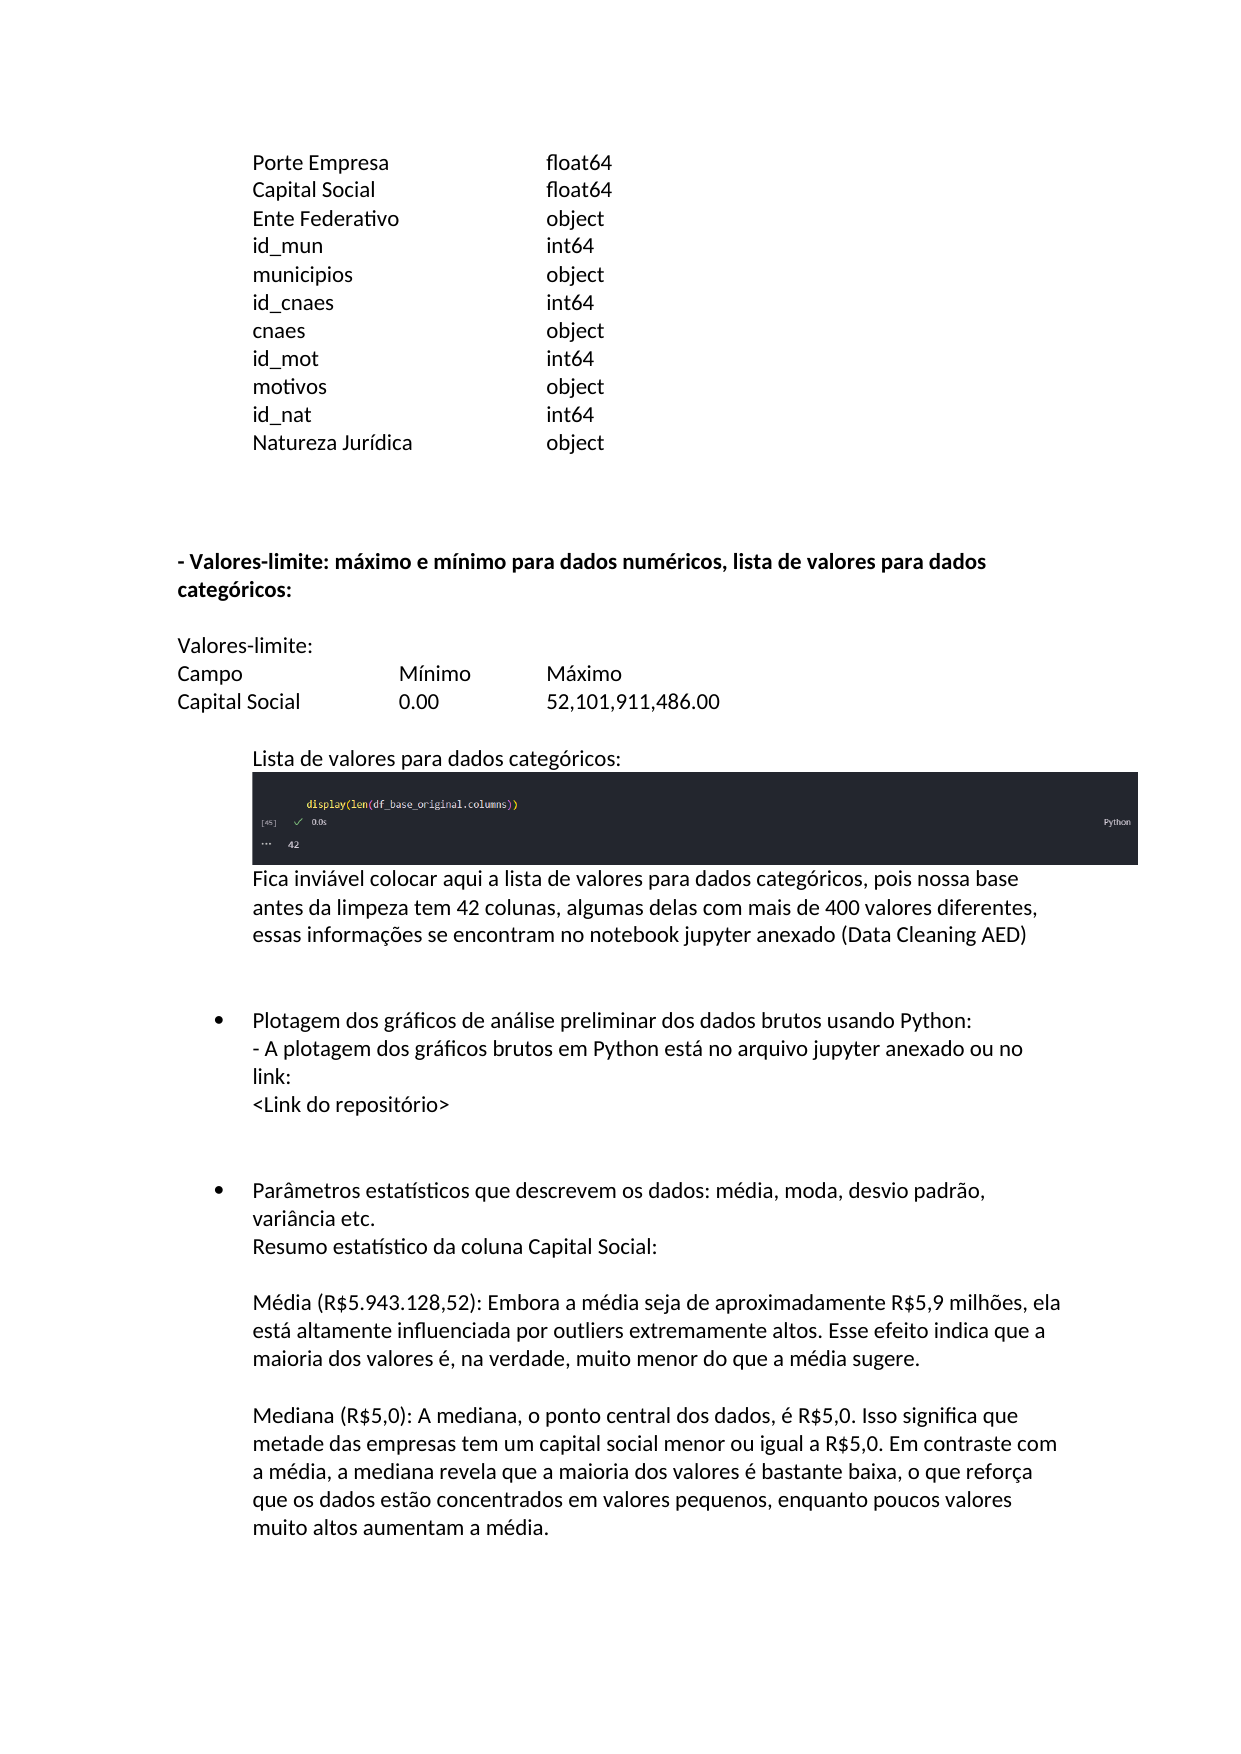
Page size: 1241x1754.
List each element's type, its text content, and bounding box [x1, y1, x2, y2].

list Parâmetros estatísticos que descrevem os dados: média, moda, desvio padrão, variância etc. [215, 1176, 1063, 1232]
list cnaes object [252, 316, 1063, 344]
text Valores-limite: [177, 631, 1063, 659]
list municipios object [252, 260, 1063, 288]
list Ente Federativo object [252, 204, 1063, 232]
list id_mun int64 [252, 232, 1063, 260]
list id_cnaes int64 [252, 288, 1063, 316]
list Plotagem dos gráficos de análise preliminar dos dados brutos usando Python: [215, 1006, 1063, 1034]
text Campo Mínimo Máximo [177, 659, 1063, 687]
text Capital Social 0.00 52,101,911,486.00 [177, 687, 1063, 716]
list Fica inviável colocar aqui a lista de valores para dados categóricos, pois nossa base antes da limpeza tem 42 colunas, algumas delas com mais de 400 valores diferentes, essas informações se encontram no notebook jupyter anexado (Data Cleaning AED) [252, 865, 1063, 949]
list id_mot int64 [252, 344, 1063, 372]
picture [252, 772, 1138, 865]
text - Valores-limite: máximo e mínimo para dados numéricos, lista de valores para dados categóricos: [177, 547, 1063, 603]
list Porte Empresa float64 [252, 148, 1063, 176]
list - A plotagem dos gráficos brutos em Python está no arquivo jupyter anexado ou no link: [252, 1034, 1063, 1090]
list Média (R$5.943.128,52): Embora a média seja de aproximadamente R$5,9 milhões, ela está altamente influenciada por outliers extremamente altos. Esse efeito indica que a maioria dos valores é, na verdade, muito menor do que a média sugere. [252, 1288, 1063, 1373]
list Capital Social float64 [252, 176, 1063, 204]
list Natureza Jurídica object [252, 428, 1063, 456]
list Lista de valores para dados categóricos: [252, 744, 1063, 772]
list motivos object [252, 372, 1063, 400]
list Mediana (R$5,0): A mediana, o ponto central dos dados, é R$5,0. Isso significa que metade das empresas tem um capital social menor ou igual a R$5,0. Em contraste com a média, a mediana revela que a maioria dos valores é bastante baixa, o que reforça que os dados estão concentrados em valores pequenos, enquanto poucos valores muito altos aumentam a média. [252, 1401, 1063, 1541]
list Resumo estatístico da coluna Capital Social: [252, 1232, 1063, 1260]
list <Link do repositório> [252, 1090, 1063, 1118]
list id_nat int64 [252, 400, 1063, 428]
